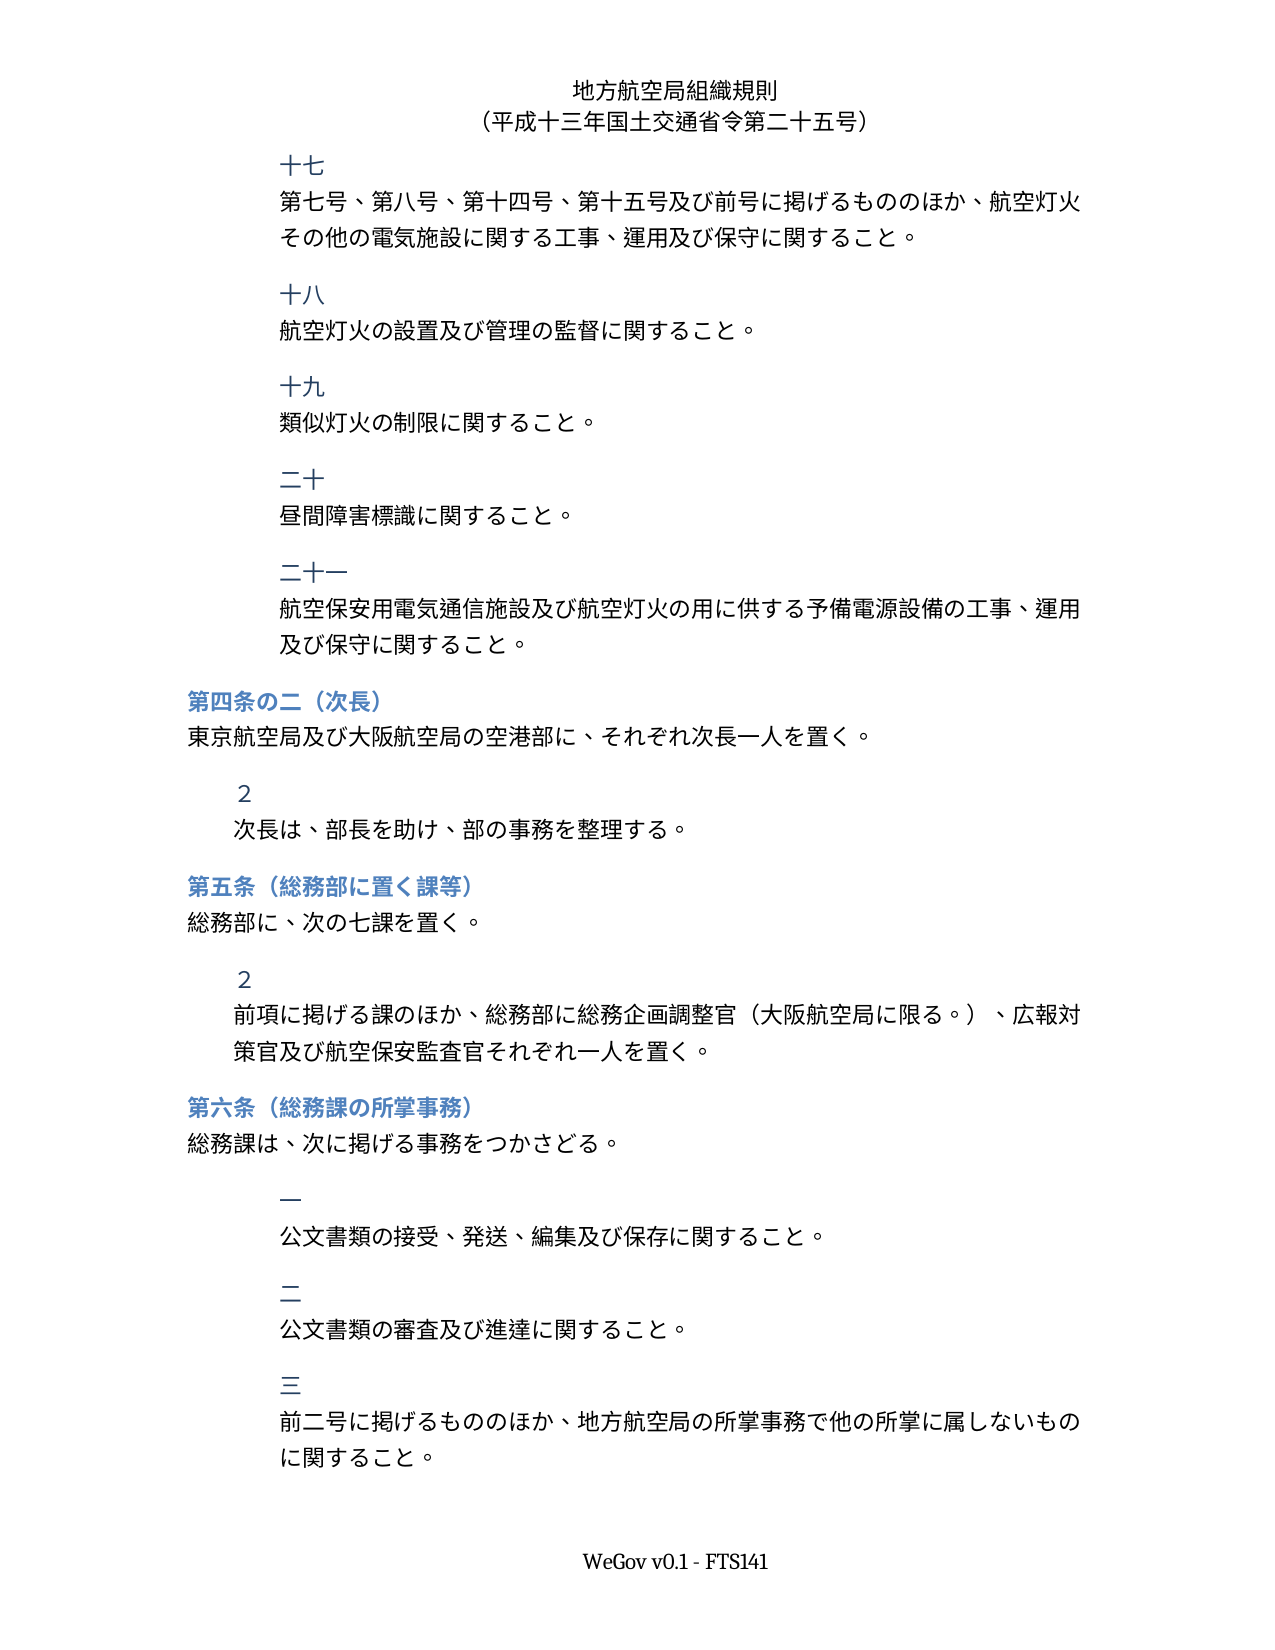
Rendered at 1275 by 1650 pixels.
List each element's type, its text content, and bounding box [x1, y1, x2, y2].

text 東京航空局及び大阪航空局の空港部に、それぞれ次長一人を置く。 [187, 721, 1087, 753]
text 第七号、第八号、第十四号、第十五号及び前号に掲げるもののほか、航空灯火その他の電気施設に関する工事、運用及び保守に関すること。 [279, 186, 1087, 253]
text 航空灯火の設置及び管理の監督に関すること。 [279, 314, 1087, 346]
text 総務部に、次の七課を置く。 [187, 907, 1087, 938]
text 航空保安用電気通信施設及び航空灯火の用に供する予備電源設備の工事、運用及び保守に関すること。 [279, 593, 1087, 660]
subtitle 十八 [279, 279, 1087, 310]
text 次長は、部長を助け、部の事務を整理する。 [233, 814, 1087, 845]
subtitle 第四条の二（次長） [187, 685, 1087, 717]
text 公文書類の審査及び進達に関すること。 [279, 1313, 1087, 1345]
subtitle 二 [279, 1278, 1087, 1309]
text 前項に掲げる課のほか、総務部に総務企画調整官（大阪航空局に限る。）、広報対策官及び航空保安監査官それぞれ一人を置く。 [233, 999, 1087, 1067]
text 総務課は、次に掲げる事務をつかさどる。 [187, 1128, 1087, 1159]
subtitle 十七 [279, 150, 1087, 181]
subtitle 第五条（総務部に置く課等） [187, 871, 1087, 902]
subtitle 第六条（総務課の所掌事務） [187, 1092, 1087, 1123]
subtitle 二十 [279, 464, 1087, 495]
text 昼間障害標識に関すること。 [279, 500, 1087, 531]
subtitle 二十一 [279, 557, 1087, 588]
subtitle ２ [233, 778, 1087, 809]
text 類似灯火の制限に関すること。 [279, 407, 1087, 438]
subtitle 十九 [279, 371, 1087, 403]
subtitle 一 [279, 1185, 1087, 1216]
text 公文書類の接受、発送、編集及び保存に関すること。 [279, 1221, 1087, 1252]
subtitle 三 [279, 1370, 1087, 1402]
subtitle ２ [233, 963, 1087, 995]
text 前二号に掲げるもののほか、地方航空局の所掌事務で他の所掌に属しないものに関すること。 [279, 1406, 1087, 1473]
